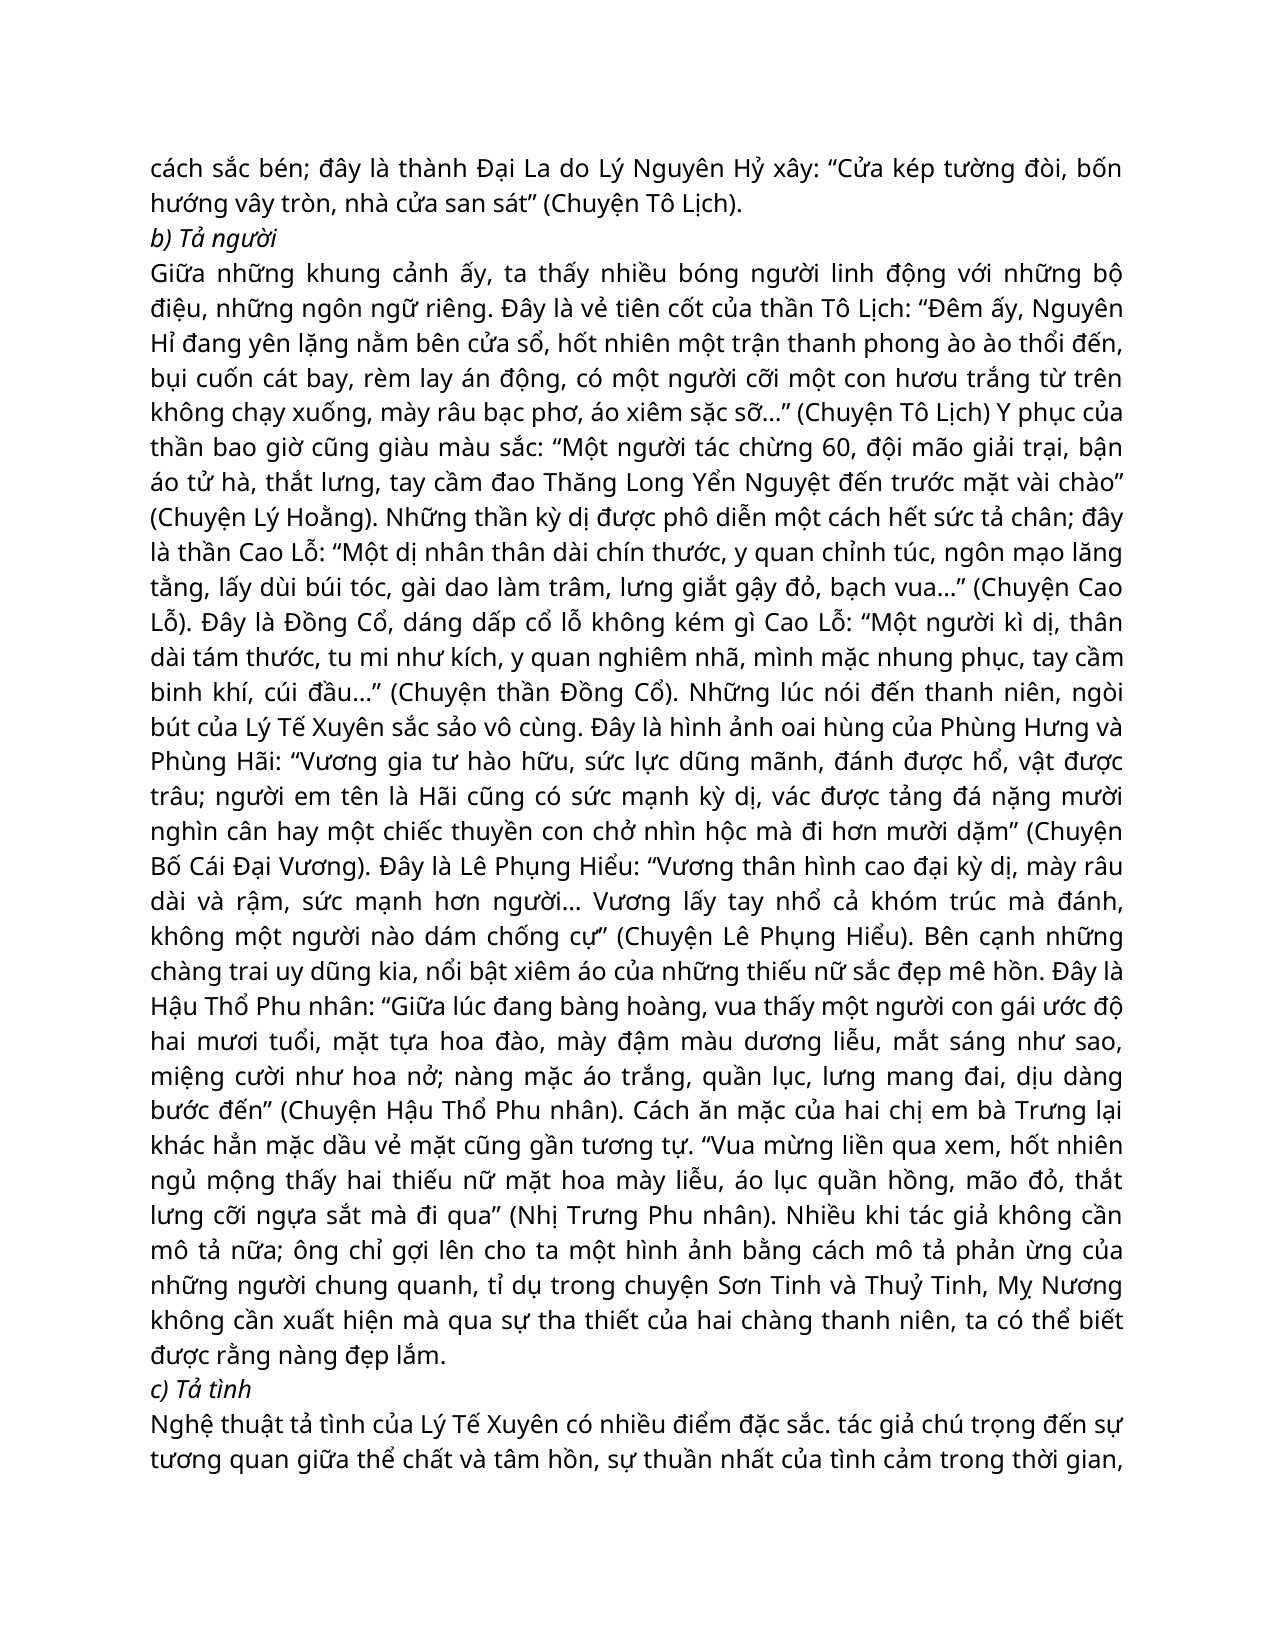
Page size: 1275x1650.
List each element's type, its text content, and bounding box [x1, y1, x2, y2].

text b) Tả người [150, 220, 1125, 255]
text Giữa những khung cảnh ấy, ta thấy nhiều bóng người linh động với những bộ điệu, những ngôn ngữ riêng. Đây là vẻ tiên cốt của thần Tô Lịch: “Đêm ấy, Nguyên Hỉ đang yên lặng nằm bên cửa sổ, hốt nhiên một trận thanh phong ào ào thổi đến, bụi cuốn cát bay, rèm lay án động, có một người cỡi một con hươu trắng từ trên không chạy xuống, mày râu bạc phơ, áo xiêm sặc sỡ…” (Chuyện Tô Lịch) Y phục của thần bao giờ cũng giàu màu sắc: “Một người tác chừng 60, đội mão giải trại, bận áo tử hà, thắt lưng, tay cầm đao Thăng Long Yển Nguyệt đến trước mặt vài chào” (Chuyện Lý Hoằng). Những thần kỳ dị được phô diễn một cách hết sức tả chân; đây là thần Cao Lỗ: “Một dị nhân thân dài chín thước, y quan chỉnh túc, ngôn mạo lăng tằng, lấy dùi búi tóc, gài dao làm trâm, lưng giắt gậy đỏ, bạch vua…” (Chuyện Cao Lỗ). Đây là Đồng Cổ, dáng dấp cổ lỗ không kém gì Cao Lỗ: “Một người kì dị, thân dài tám thước, tu mi như kích, y quan nghiêm nhã, mình mặc nhung phục, tay cầm binh khí, cúi đầu…” (Chuyện thần Đồng Cổ). Những lúc nói đến thanh niên, ngòi bút của Lý Tế Xuyên sắc sảo vô cùng. Đây là hình ảnh oai hùng của Phùng Hưng và Phùng Hãi: “Vương gia tư hào hữu, sức lực dũng mãnh, đánh được hổ, vật được trâu; người em tên là Hãi cũng có sức mạnh kỳ dị, vác được tảng đá nặng mười nghìn cân hay một chiếc thuyền con chở nhìn hộc mà đi hơn mười dặm” (Chuyện Bố Cái Đại Vương). Đây là Lê Phụng Hiểu: “Vương thân hình cao đại kỳ dị, mày râu dài và rậm, sức mạnh hơn người… Vương lấy tay nhổ cả khóm trúc mà đánh, không một người nào dám chống cự” (Chuyện Lê Phụng Hiểu). Bên cạnh những chàng trai uy dũng kia, nổi bật xiêm áo của những thiếu nữ sắc đẹp mê hồn. Đây là Hậu Thổ Phu nhân: “Giữa lúc đang bàng hoàng, vua thấy một người con gái ước độ hai mươi tuổi, mặt tựa hoa đào, mày đậm màu dương liễu, mắt sáng như sao, miệng cười như hoa nở; nàng mặc áo trắng, quần lục, lưng mang đai, dịu dàng bước đến” (Chuyện Hậu Thổ Phu nhân). Cách ăn mặc của hai chị em bà Trưng lại khác hẳn mặc dầu vẻ mặt cũng gần tương tự. “Vua mừng liền qua xem, hốt nhiên ngủ mộng thấy hai thiếu nữ mặt hoa mày liễu, áo lục quần hồng, mão đỏ, thắt lưng cỡi ngựa sắt mà đi qua” (Nhị Trưng Phu nhân). Nhiều khi tác giả không cần mô tả nữa; ông chỉ gợi lên cho ta một hình ảnh bằng cách mô tả phản ừng của những người chung quanh, tỉ dụ trong chuyện Sơn Tinh và Thuỷ Tinh, Mỵ Nương không cần xuất hiện mà qua sự tha thiết của hai chàng thanh niên, ta có thể biết được rằng nàng đẹp lắm. [150, 255, 1125, 1371]
text c) Tả tình [150, 1371, 1125, 1406]
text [150, 1406, 1125, 1476]
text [150, 150, 1125, 220]
